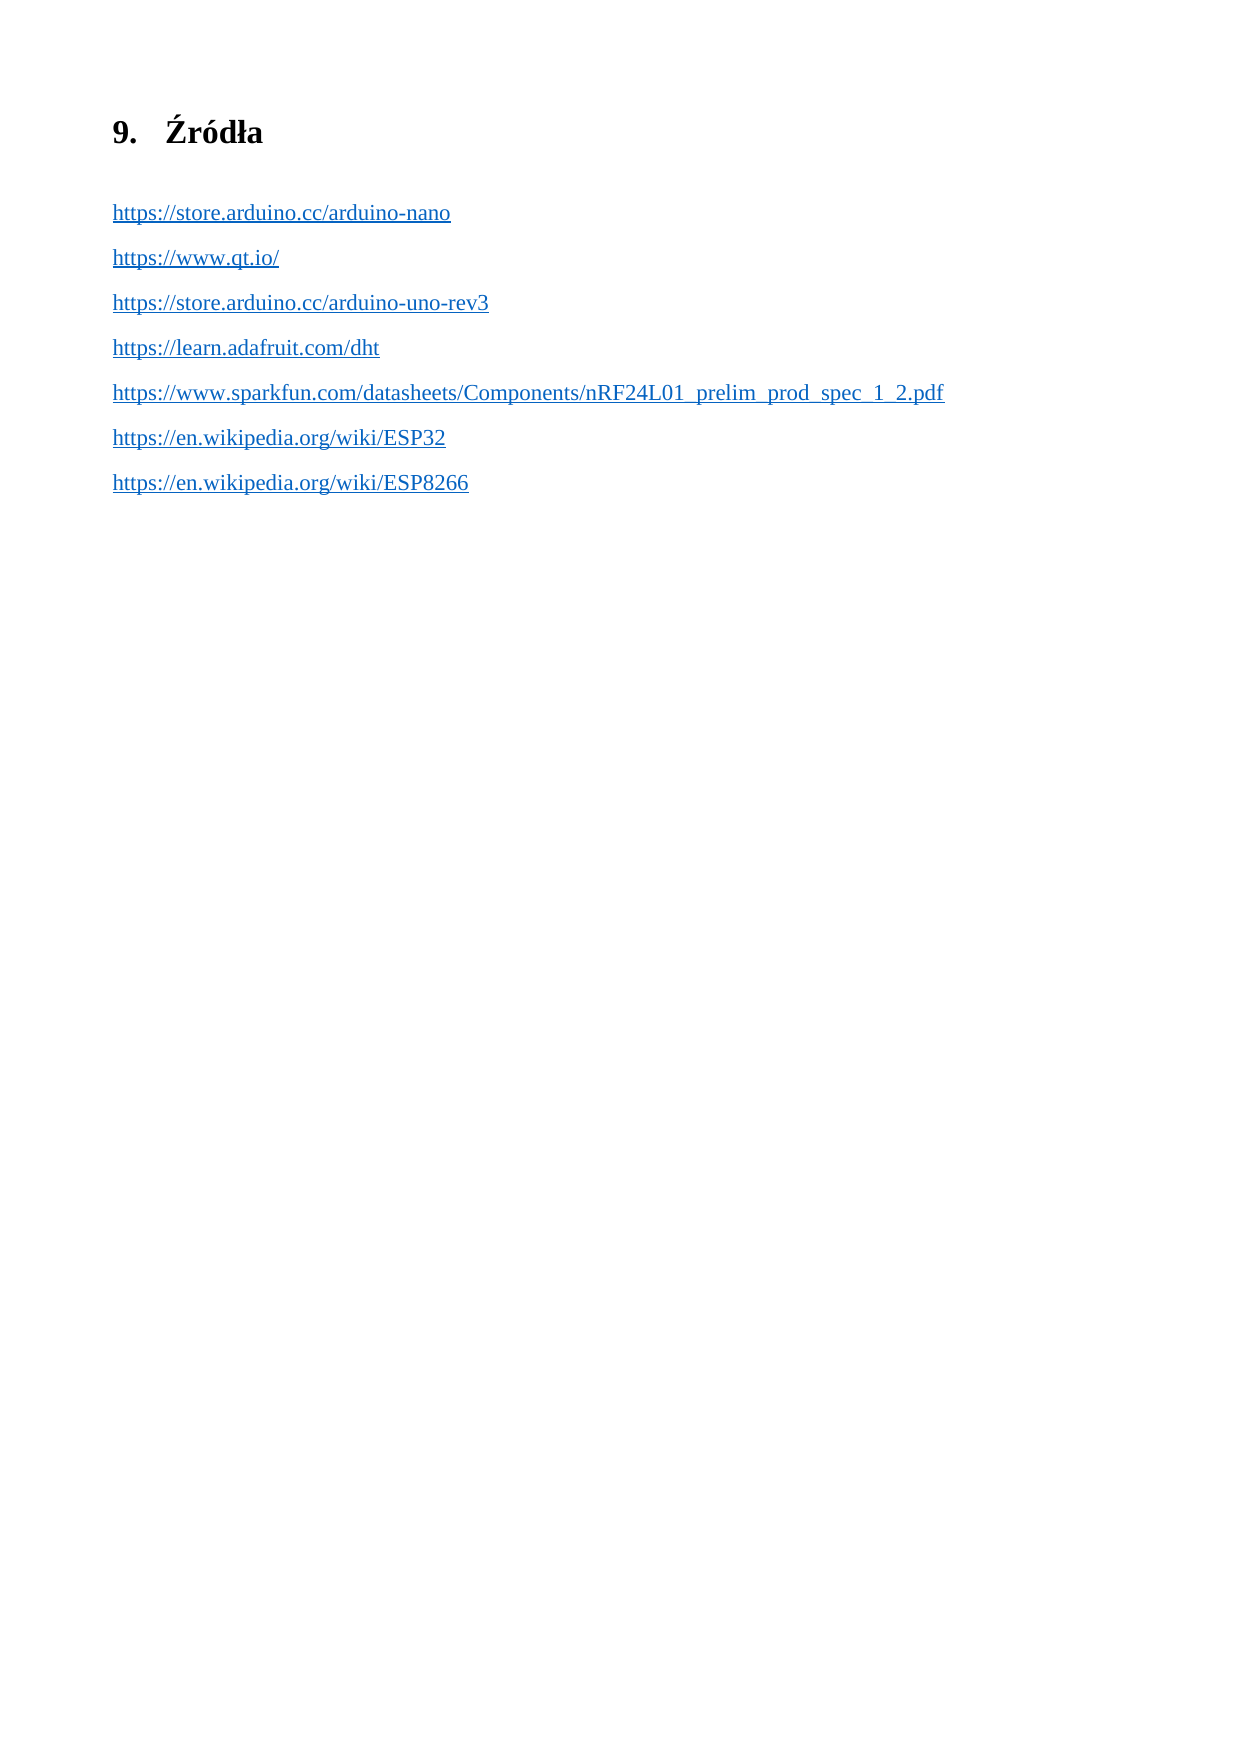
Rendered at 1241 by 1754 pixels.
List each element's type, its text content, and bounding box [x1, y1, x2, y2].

text https://store.arduino.cc/arduino-uno-rev3 [112, 289, 1128, 315]
text https://www.qt.io/ [112, 244, 1128, 270]
text https://store.arduino.cc/arduino-nano [112, 198, 1128, 225]
text https://learn.adafruit.com/dht [112, 334, 1128, 360]
text https://en.wikipedia.org/wiki/ESP8266 [112, 469, 1128, 496]
text https://www.sparkfun.com/datasheets/Components/nRF24L01_prelim_prod_spec_1_2.pdf [112, 379, 1128, 405]
subtitle Źródła [112, 113, 1128, 151]
text https://en.wikipedia.org/wiki/ESP32 [112, 424, 1128, 450]
